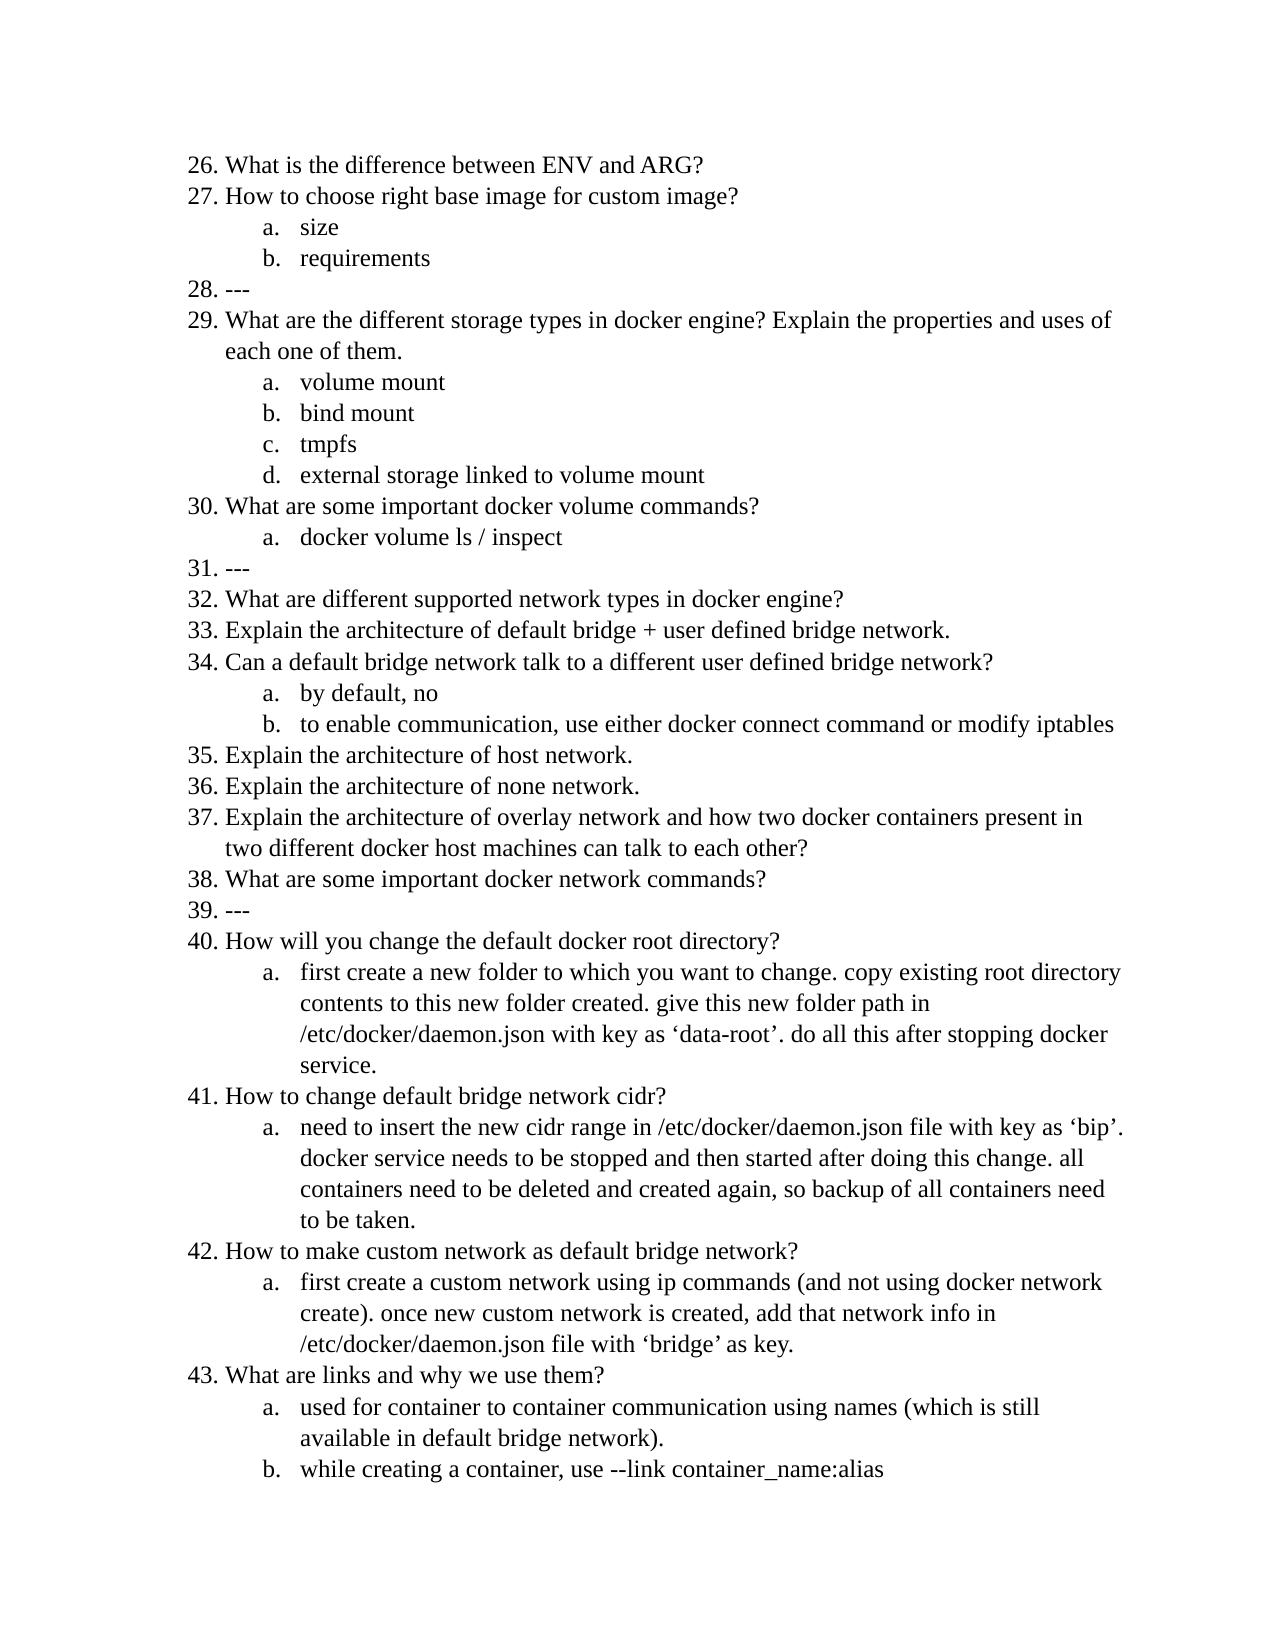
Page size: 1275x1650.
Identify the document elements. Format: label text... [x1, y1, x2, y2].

list while creating a container, use --link container_name:alias [262, 1454, 1125, 1482]
list How to choose right base image for custom image? [187, 181, 1125, 210]
list first create a new folder to which you want to change. copy existing root directory contents to this new folder created. give this new folder path in /etc/docker/daemon.json with key as ‘data-root’. do all this after stopping docker service. [262, 957, 1125, 1079]
list first create a custom network using ip commands (and not using docker network create). once new custom network is created, add that network info in /etc/docker/daemon.json file with ‘bridge’ as key. [262, 1267, 1125, 1358]
list What are links and why we use them? [187, 1361, 1125, 1389]
list tmpfs [262, 429, 1125, 458]
list What are the different storage types in docker engine? Explain the properties and uses of each one of them. [187, 305, 1125, 365]
list to enable communication, use either docker connect command or modify iptables [262, 709, 1125, 737]
list What are some important docker volume commands? [187, 491, 1125, 520]
list size [262, 212, 1125, 241]
list --- [187, 895, 1125, 924]
list need to insert the new cidr range in /etc/docker/daemon.json file with key as ‘bip’. docker service needs to be stopped and then started after doing this change. all containers need to be deleted and created again, so backup of all containers need to be taken. [262, 1112, 1125, 1234]
list How to make custom network as default bridge network? [187, 1236, 1125, 1265]
list How will you change the default docker root directory? [187, 926, 1125, 955]
list How to change default bridge network cidr? [187, 1081, 1125, 1110]
list --- [187, 553, 1125, 582]
list requirements [262, 243, 1125, 272]
list Explain the architecture of none network. [187, 771, 1125, 799]
list bind mount [262, 398, 1125, 427]
list by default, no [262, 678, 1125, 706]
list What is the difference between ENV and ARG? [187, 150, 1125, 179]
list Explain the architecture of overlay network and how two docker containers present in two different docker host machines can talk to each other? [187, 802, 1125, 862]
list docker volume ls / inspect [262, 522, 1125, 551]
list Explain the architecture of host network. [187, 740, 1125, 768]
list What are some important docker network commands? [187, 864, 1125, 893]
list What are different supported network types in docker engine? [187, 584, 1125, 613]
list --- [187, 274, 1125, 303]
list used for container to container communication using names (which is still available in default bridge network). [262, 1392, 1125, 1451]
list external storage linked to volume mount [262, 460, 1125, 489]
list volume mount [262, 367, 1125, 396]
list Can a default bridge network talk to a different user defined bridge network? [187, 647, 1125, 675]
list Explain the architecture of default bridge + user defined bridge network. [187, 616, 1125, 644]
